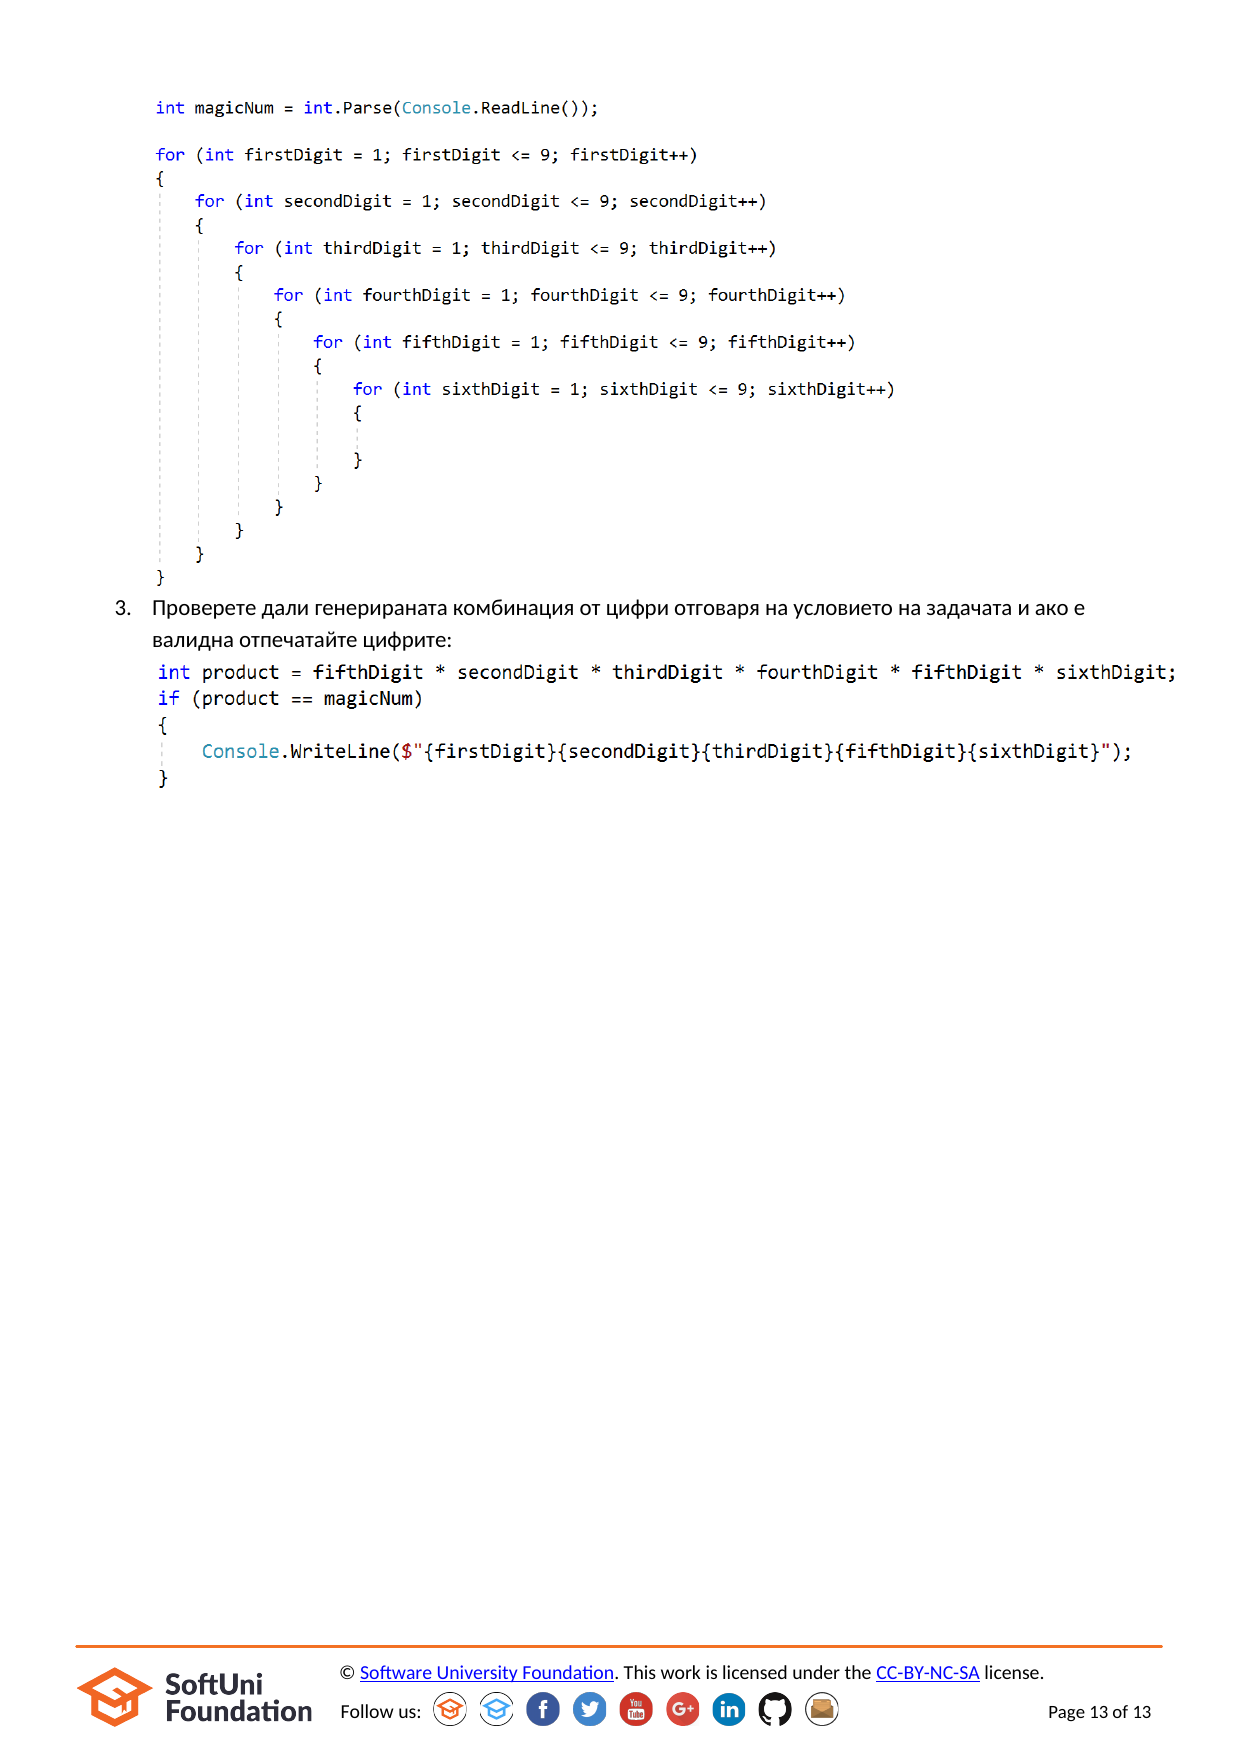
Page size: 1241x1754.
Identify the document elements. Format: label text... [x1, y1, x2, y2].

picture [619, 1692, 653, 1726]
picture [758, 1692, 792, 1726]
picture [712, 1716, 722, 1726]
picture [727, 1707, 738, 1717]
picture [433, 1692, 467, 1726]
list Проверете дали генерираната комбинация от цифри отговаря на условието на задачата и ако е валидна отпечатайте цифрите: [114, 593, 1163, 653]
picture [151, 95, 897, 589]
picture [712, 1693, 722, 1703]
picture [666, 1692, 700, 1726]
picture [736, 1693, 746, 1703]
picture [805, 1692, 839, 1726]
picture [76, 1667, 312, 1727]
picture [736, 1716, 746, 1726]
picture [480, 1692, 513, 1726]
picture [573, 1692, 607, 1726]
picture [151, 657, 1181, 793]
picture [526, 1692, 560, 1726]
